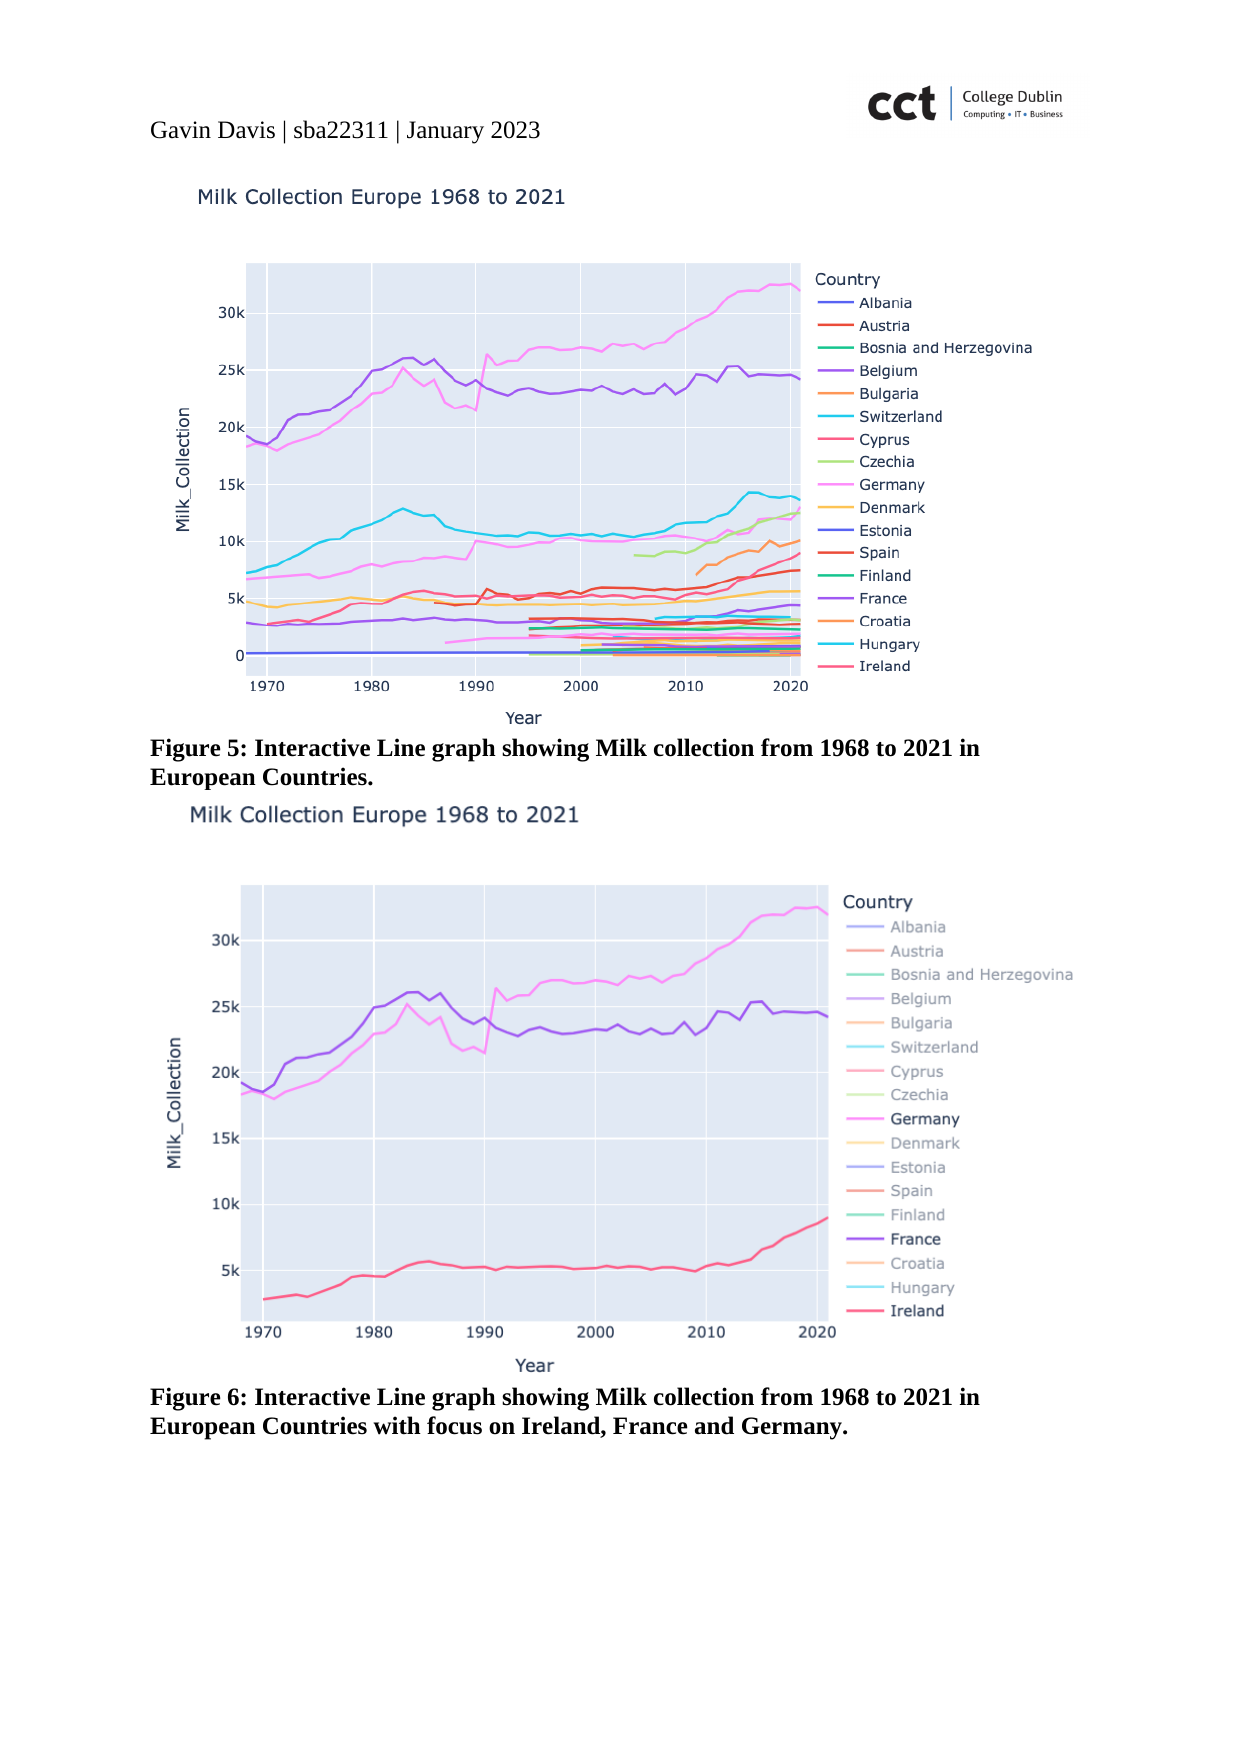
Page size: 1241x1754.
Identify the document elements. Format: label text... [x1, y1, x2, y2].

picture [150, 790, 1091, 1382]
text Figure 5: Interactive Line graph showing Milk collection from 1968 to 2021 in European Countries. [150, 733, 1090, 790]
picture [150, 150, 1060, 734]
text Figure 6: Interactive Line graph showing Milk collection from 1968 to 2021 in European Countries with focus on Ireland, France and Germany. [150, 1382, 1090, 1439]
picture [846, 73, 1091, 138]
